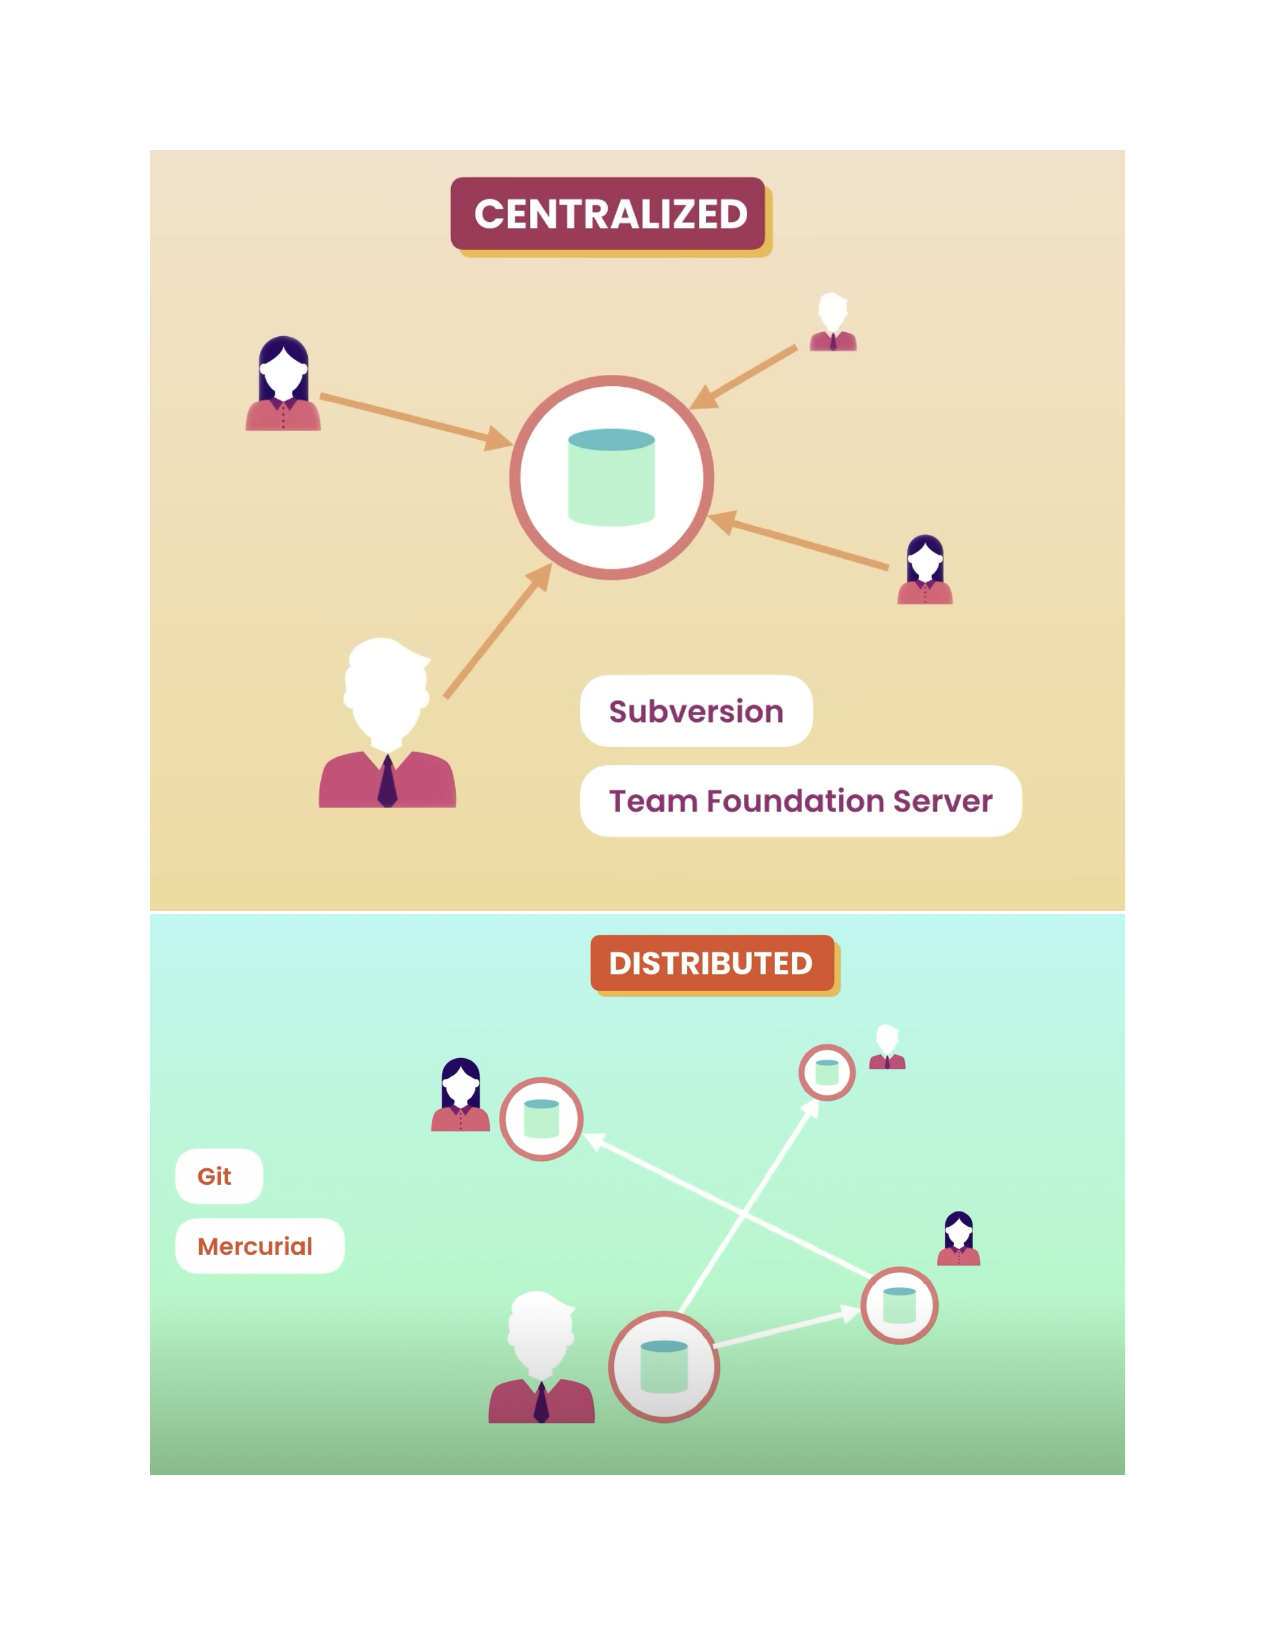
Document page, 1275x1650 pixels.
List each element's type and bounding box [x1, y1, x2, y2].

picture [150, 914, 1125, 1475]
picture [150, 150, 1125, 911]
